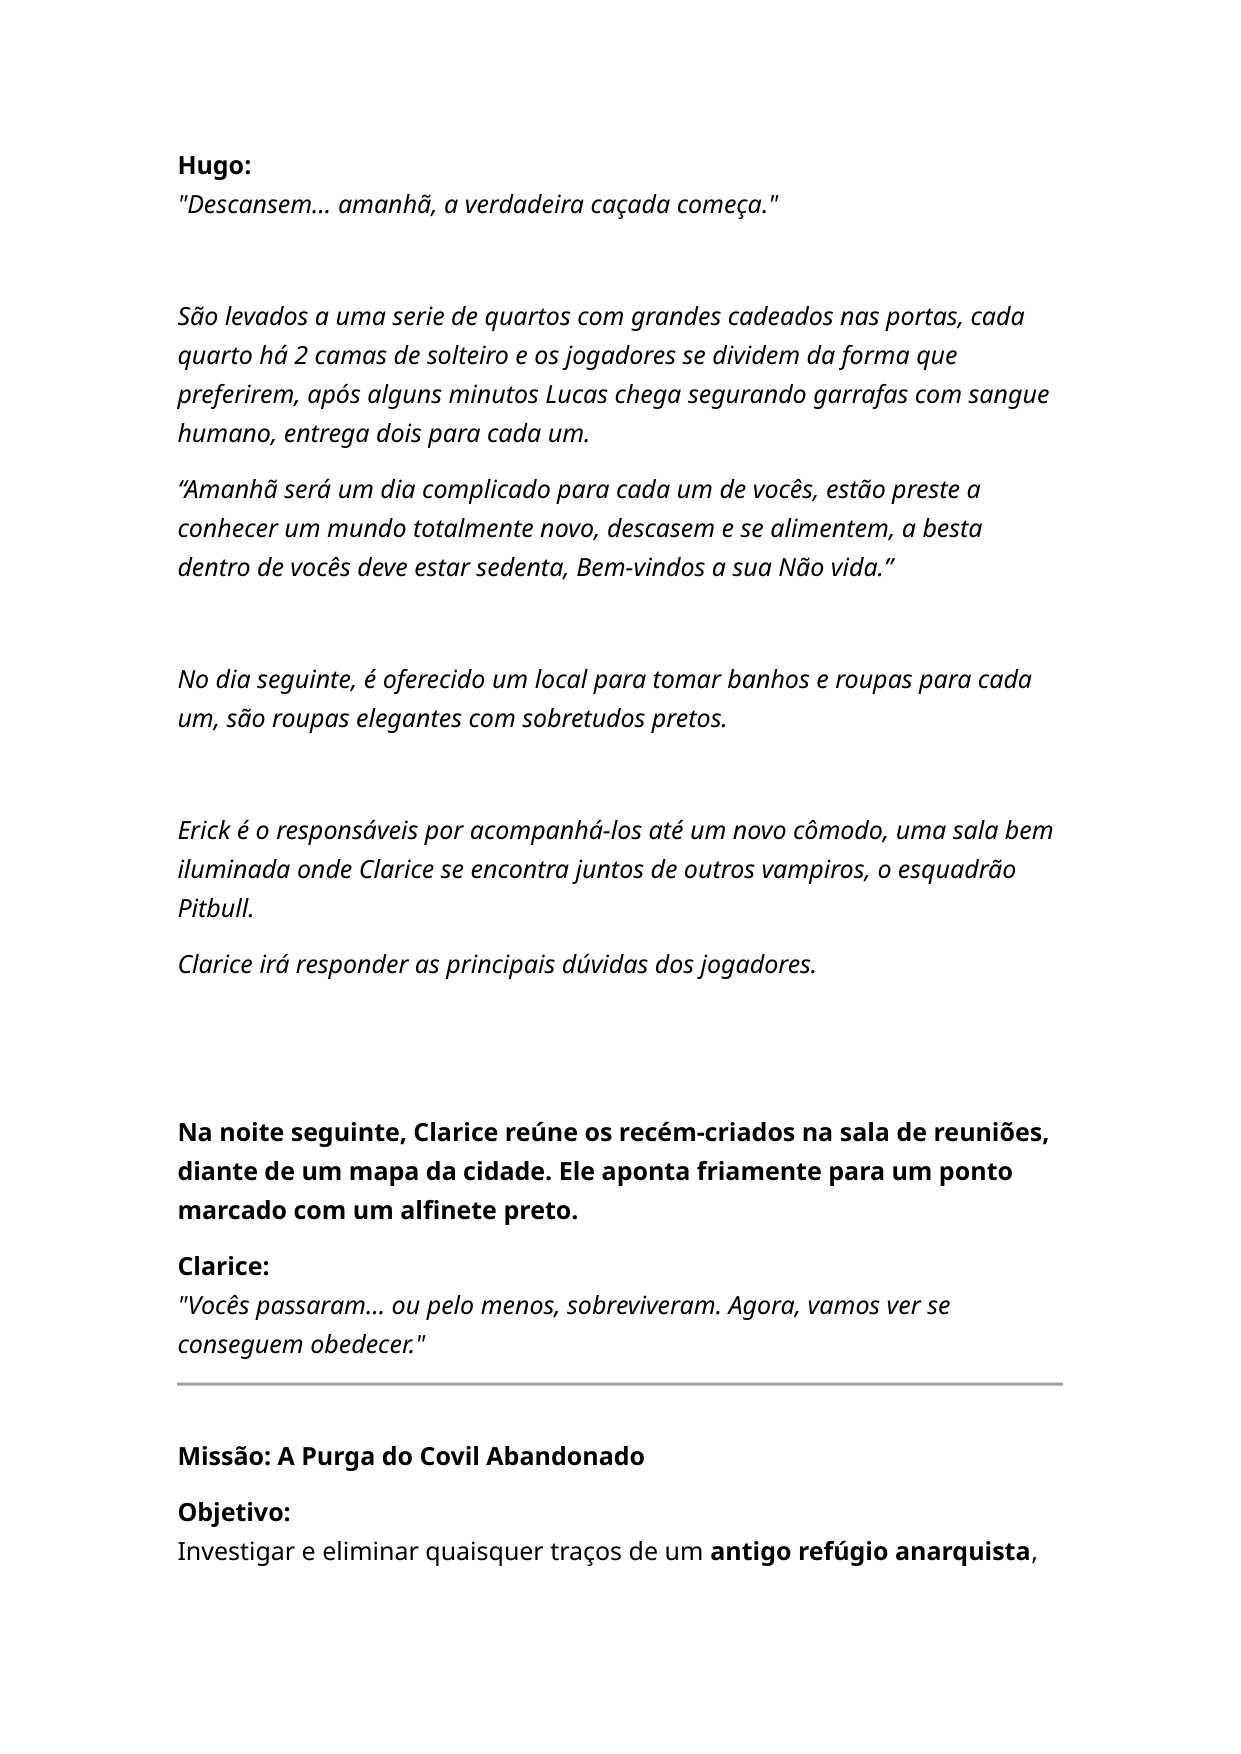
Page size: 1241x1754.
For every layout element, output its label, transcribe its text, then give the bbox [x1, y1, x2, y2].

text “Amanhã será um dia complicado para cada um de vocês, estão preste a conhecer um mundo totalmente novo, descasem e se alimentem, a besta dentro de vocês deve estar sedenta, Bem-vindos a sua Não vida.” [177, 472, 1063, 584]
text Missão: A Purga do Covil Abandonado [177, 1438, 1063, 1472]
text São levados a uma serie de quartos com grandes cadeados nas portas, cada quarto há 2 camas de solteiro e os jogadores se dividem da forma que preferirem, após alguns minutos Lucas chega segurando garrafas com sangue humano, entrega dois para cada um. [177, 298, 1063, 450]
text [177, 1494, 1063, 1567]
text Na noite seguinte, Clarice reúne os recém-criados na sala de reuniões, diante de um mapa da cidade. Ele aponta friamente para um ponto marcado com um alfinete preto. [177, 1114, 1063, 1227]
text No dia seguinte, é oferecido um local para tomar banhos e roupas para cada um, são roupas elegantes com sobretudos pretos. [177, 662, 1063, 735]
text Clarice irá responder as principais dúvidas dos jogadores. [177, 947, 1063, 981]
text Hugo: "Descansem… amanhã, a verdadeira caçada começa." [177, 148, 1063, 221]
text Clarice: "Vocês passaram… ou pelo menos, sobreviveram. Agora, vamos ver se conseguem obedecer." [177, 1248, 1063, 1361]
text Erick é o responsáveis por acompanhá-los até um novo cômodo, uma sala bem iluminada onde Clarice se encontra juntos de outros vampiros, o esquadrão Pitbull. [177, 813, 1063, 925]
